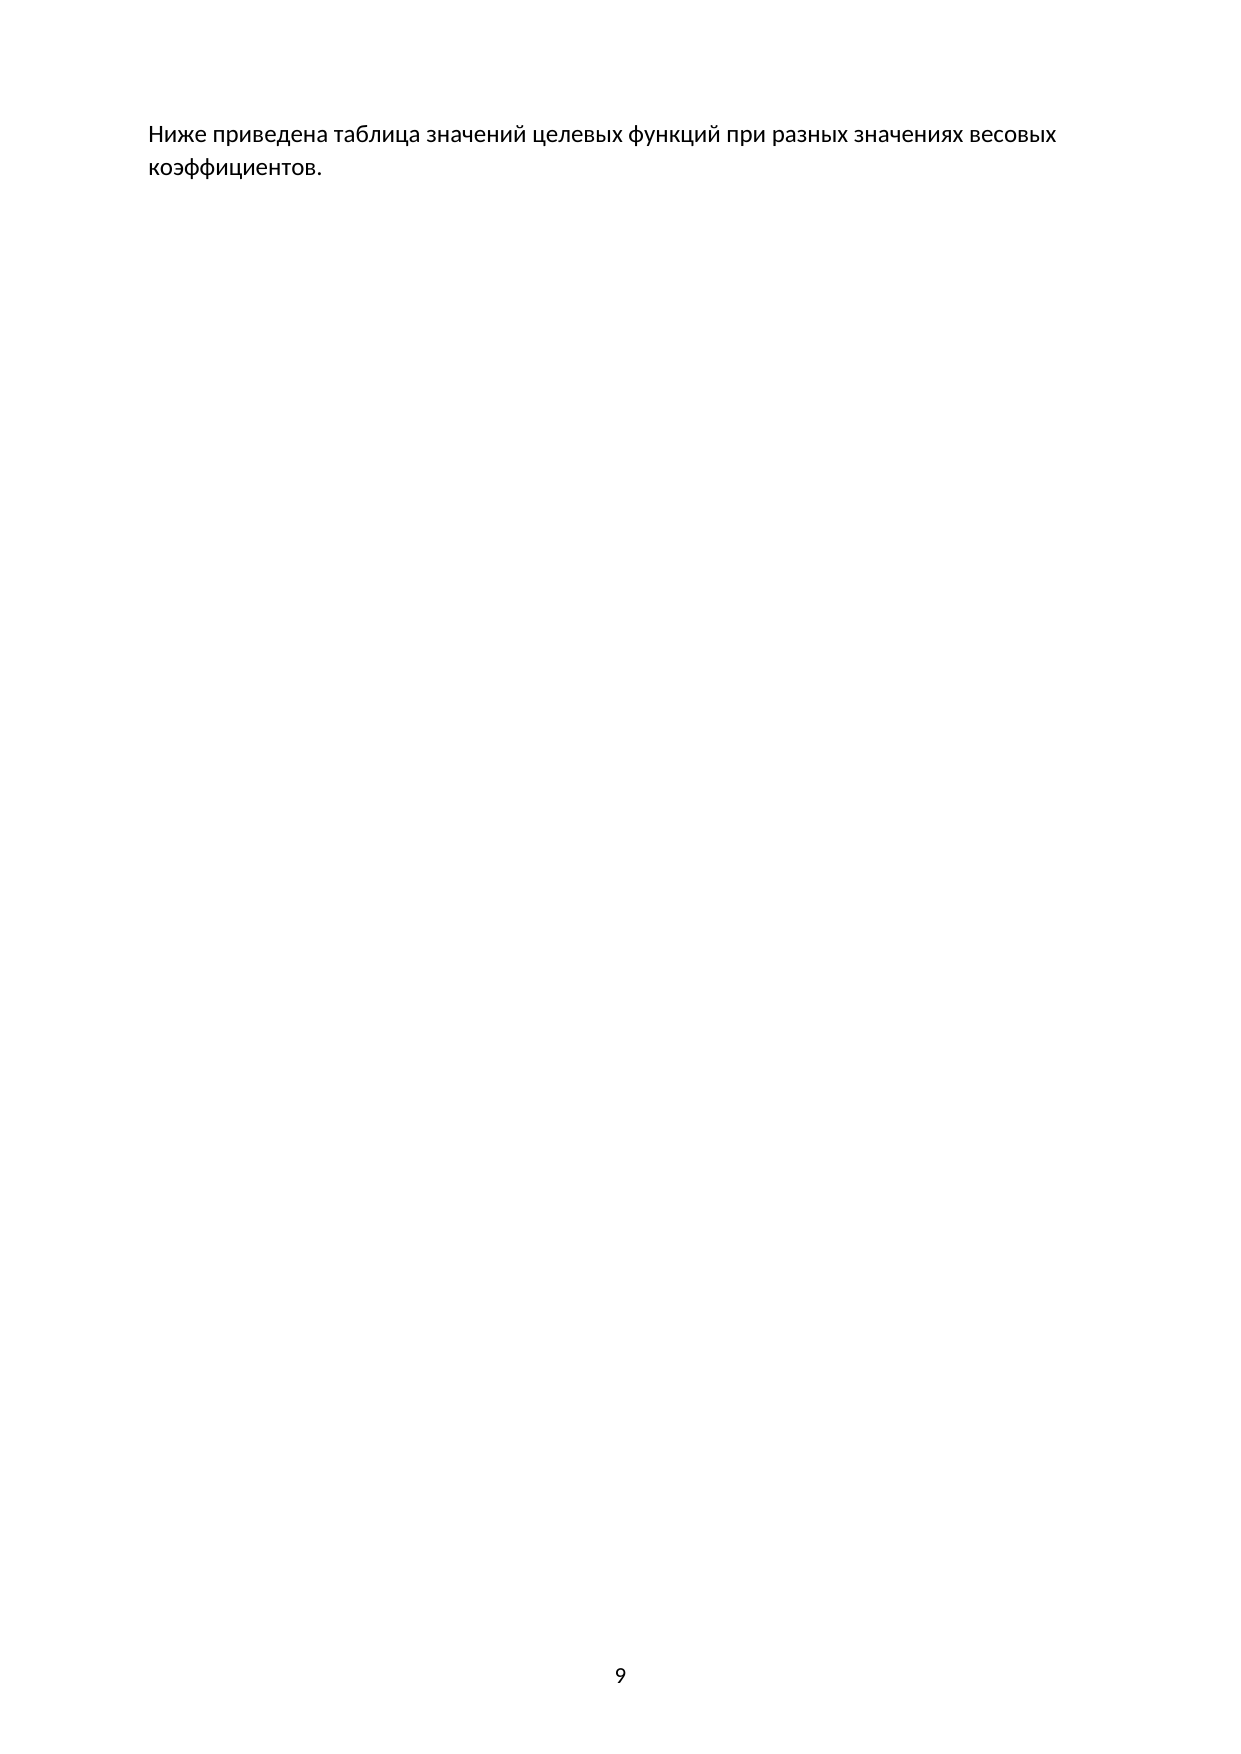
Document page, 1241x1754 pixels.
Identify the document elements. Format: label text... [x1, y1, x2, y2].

text Ниже приведена таблица значений целевых функций при разных значениях весовых коэффициентов. [148, 118, 1122, 182]
